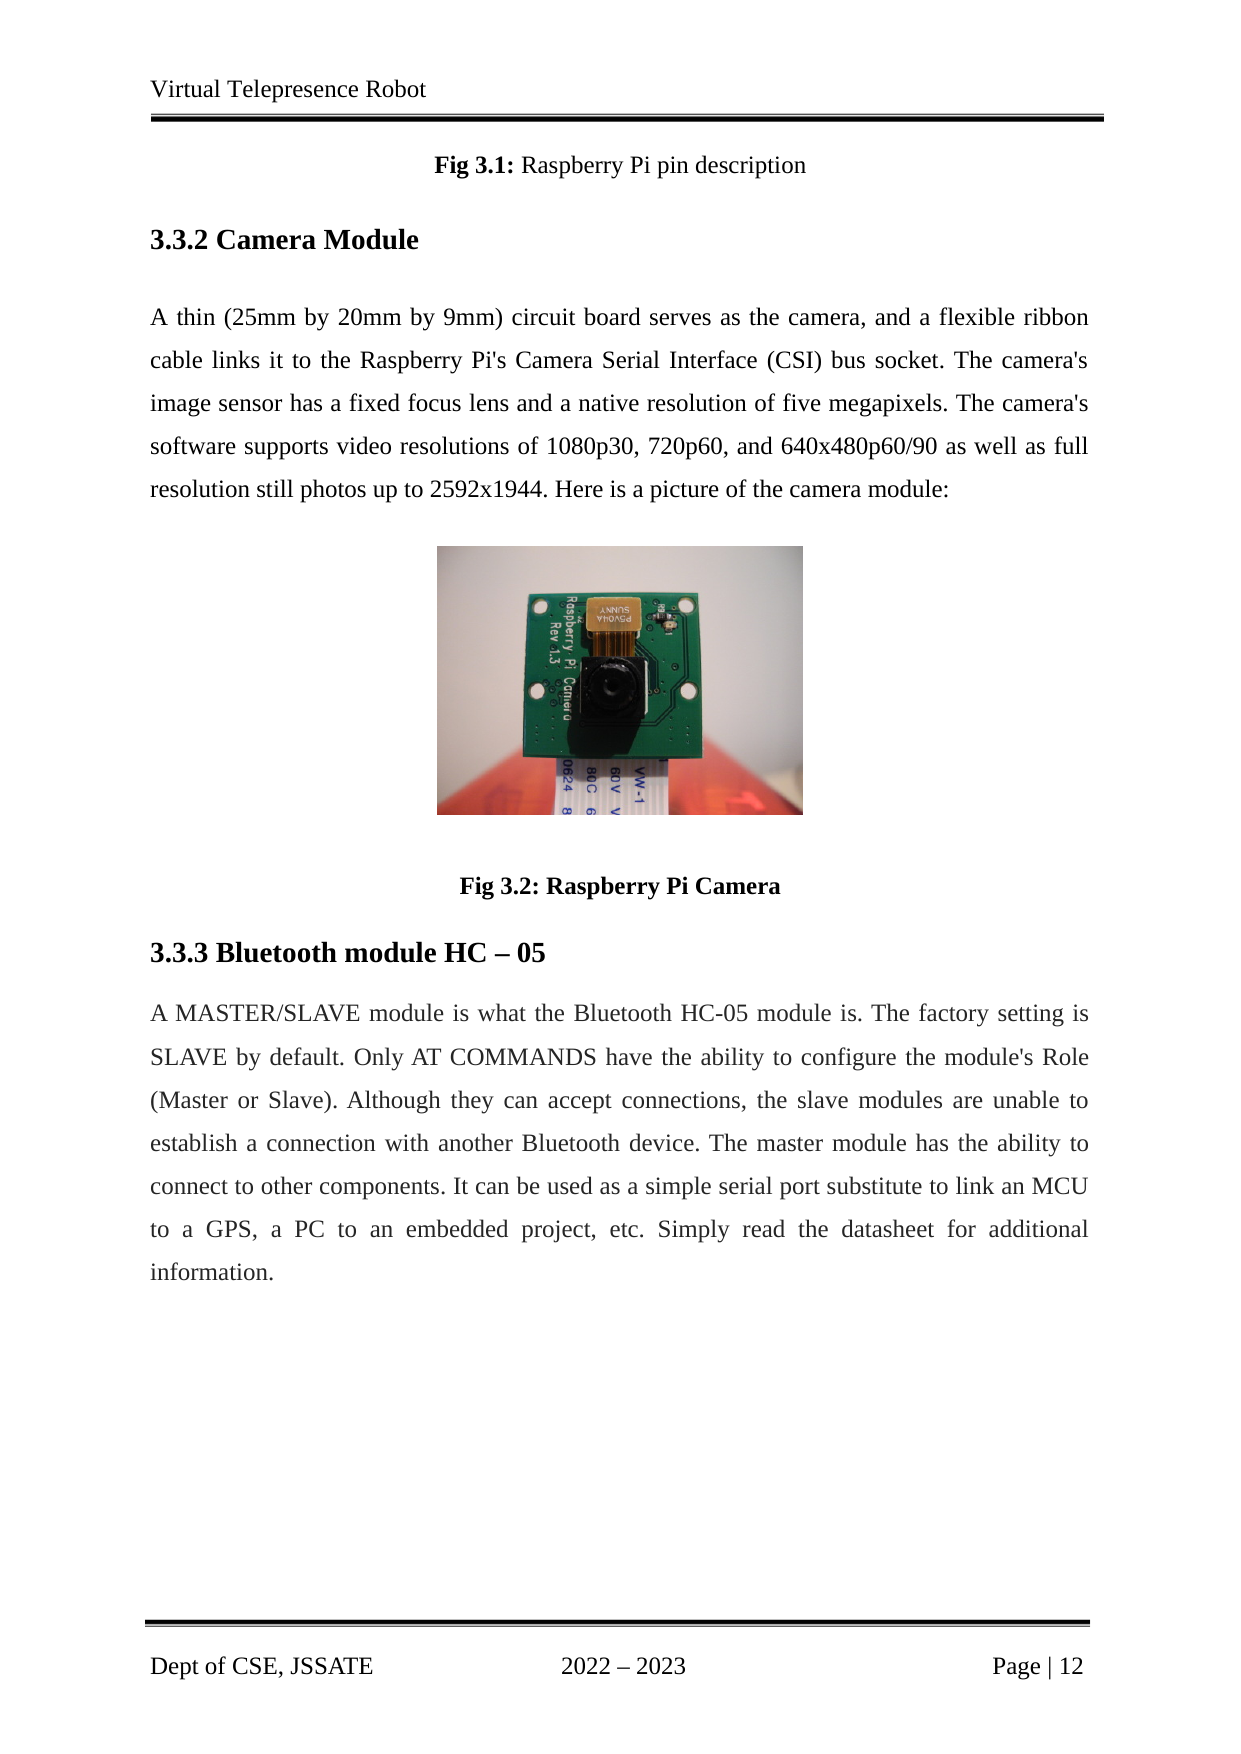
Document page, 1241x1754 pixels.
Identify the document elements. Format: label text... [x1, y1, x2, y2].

text A MASTER/SLAVE module is what the Bluetooth HC-05 module is. The factory setting is SLAVE by default. Only AT COMMANDS have the ability to configure the module's Role (Master or Slave). Although they can accept connections, the slave modules are unable to establish a connection with another Bluetooth device. The master module has the ability to connect to other components. It can be used as a simple serial port substitute to link an MCU to a GPS, a PC to an embedded project, etc. Simply read the datasheet for additional information. [150, 998, 1090, 1286]
picture [437, 546, 803, 815]
text Fig 3.2: Raspberry Pi Camera [150, 871, 1090, 900]
text Fig 3.1: Raspberry Pi pin description [150, 150, 1090, 179]
picture [150, 113, 1105, 122]
text 3.3.3 Bluetooth module HC – 05 [150, 936, 1090, 969]
text 3.3.2 Camera Module [150, 222, 1090, 256]
text A thin (25mm by 20mm by 9mm) circuit board serves as the camera, and a flexible ribbon cable links it to the Raspberry Pi's Camera Serial Interface (CSI) bus socket. The camera's image sensor has a fixed focus lens and a native resolution of five megapixels. The camera's software supports video resolutions of 1080p30, 720p60, and 640x480p60/90 as well as full resolution still photos up to 2592x1944. Here is a picture of the camera module: [150, 302, 1090, 503]
picture [144, 1619, 1091, 1627]
